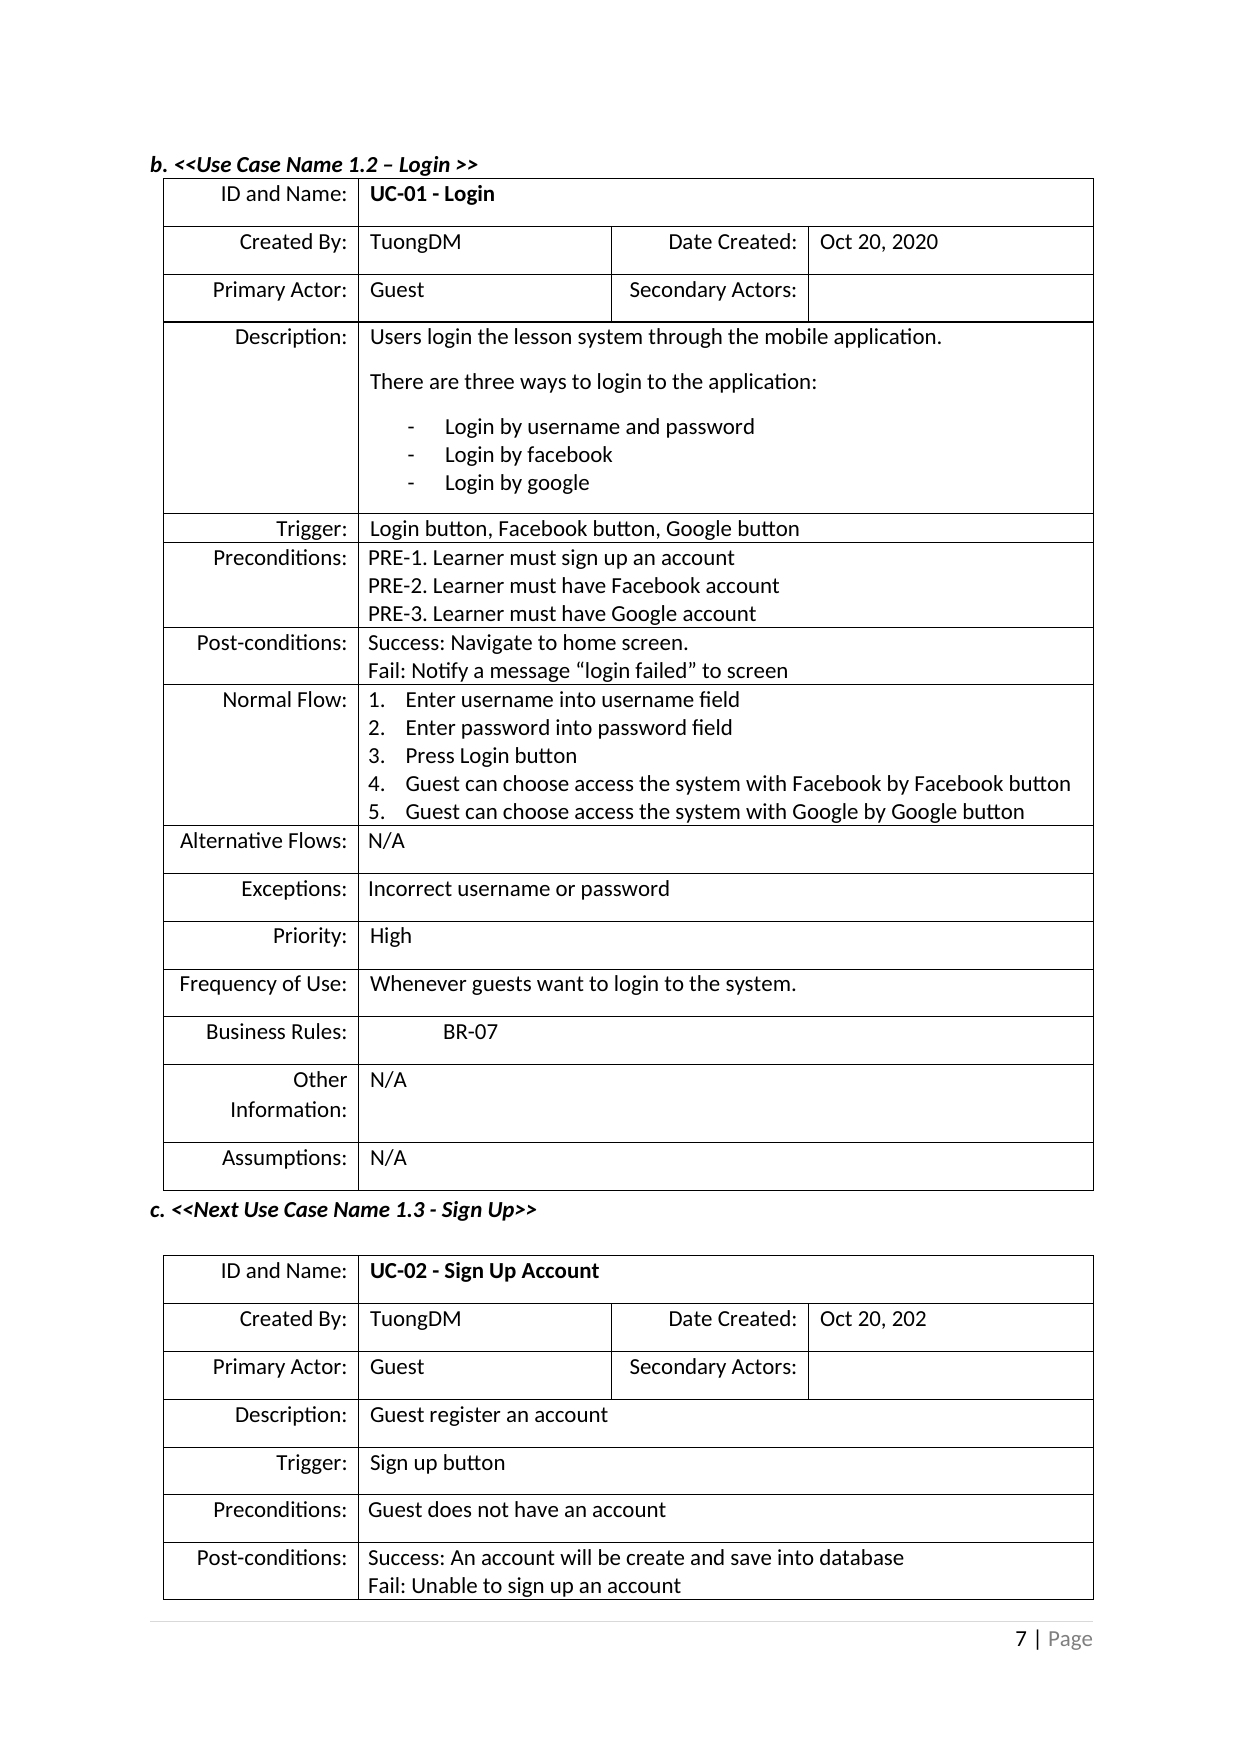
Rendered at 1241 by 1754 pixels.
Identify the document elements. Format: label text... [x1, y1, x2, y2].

table_cell Description: [164, 1400, 358, 1447]
table_cell Alternative Flows: [164, 826, 358, 873]
table_cell Created By: [164, 227, 358, 274]
table_cell Other Information: [164, 1065, 358, 1142]
table_cell Business Rules: [164, 1017, 358, 1064]
table_cell Success: Navigate to home screen. Fail: Notify a message “login failed” to screen [359, 628, 1093, 684]
table_cell Trigger: [164, 514, 358, 542]
table_cell Preconditions: [164, 543, 358, 627]
table_cell N/A [359, 1065, 1093, 1142]
table_cell Exceptions: [164, 874, 358, 921]
table_cell Preconditions: [164, 1495, 358, 1542]
table_cell Guest [359, 275, 611, 321]
table_cell Secondary Actors: [612, 1352, 808, 1399]
table_cell Whenever guests want to login to the system. [359, 970, 1093, 1016]
table_cell [809, 1352, 1093, 1399]
table_cell Primary Actor: [164, 1352, 358, 1399]
table_header ID and Name: [164, 179, 358, 226]
table_header UC-02 - Sign Up Account [359, 1256, 1093, 1303]
table_cell Primary Actor: [164, 275, 358, 321]
table_cell Priority: [164, 922, 358, 968]
table_cell Guest does not have an account [359, 1495, 1093, 1542]
table_cell N/A [359, 1143, 1093, 1190]
table_cell Post-conditions: [164, 628, 358, 684]
table_cell Assumptions: [164, 1143, 358, 1190]
table_cell Users login the lesson system through the mobile application. There are three ways to login to the application: Login by username and password Login by facebook Login by google [359, 323, 1093, 513]
table_cell Created By: [164, 1304, 358, 1351]
table_cell Trigger: [164, 1448, 358, 1494]
table_cell Secondary Actors: [612, 275, 808, 321]
table_cell [809, 275, 1093, 321]
table_cell Normal Flow: [164, 685, 358, 825]
table_header ID and Name: [164, 1256, 358, 1303]
table_header UC-01 - Login [359, 179, 1093, 226]
table_cell Incorrect username or password [359, 874, 1093, 921]
table_cell TuongDM [359, 1304, 611, 1351]
table_cell Oct 20, 2020 [809, 227, 1093, 274]
table_cell Enter username into username field Enter password into password field Press Login button Guest can choose access the system with Facebook by Facebook button Guest can choose access the system with Google by Google button [359, 685, 1093, 825]
subtitle c. <<Next Use Case Name 1.3 - Sign Up>> [150, 1195, 1093, 1223]
table_cell Description: [164, 323, 358, 513]
table_cell Oct 20, 202 [809, 1304, 1093, 1351]
table_cell Guest register an account [359, 1400, 1093, 1447]
table_cell BR-07 [359, 1017, 1093, 1064]
subtitle b. <<Use Case Name 1.2 – Login >> [150, 150, 1093, 178]
table_cell PRE-1. Learner must sign up an account PRE-2. Learner must have Facebook account PRE-3. Learner must have Google account [359, 543, 1093, 627]
table_cell High [359, 922, 1093, 968]
table_cell TuongDM [359, 227, 611, 274]
table_cell Post-conditions: [164, 1543, 358, 1599]
table_cell Date Created: [612, 1304, 808, 1351]
table_cell N/A [359, 826, 1093, 873]
table_cell Login button, Facebook button, Google button [359, 514, 1093, 542]
table_cell Guest [359, 1352, 611, 1399]
table_cell Sign up button [359, 1448, 1093, 1494]
table_cell Date Created: [612, 227, 808, 274]
table_cell Success: An account will be create and save into database Fail: Unable to sign up an account [359, 1543, 1093, 1599]
table_cell Frequency of Use: [164, 970, 358, 1016]
